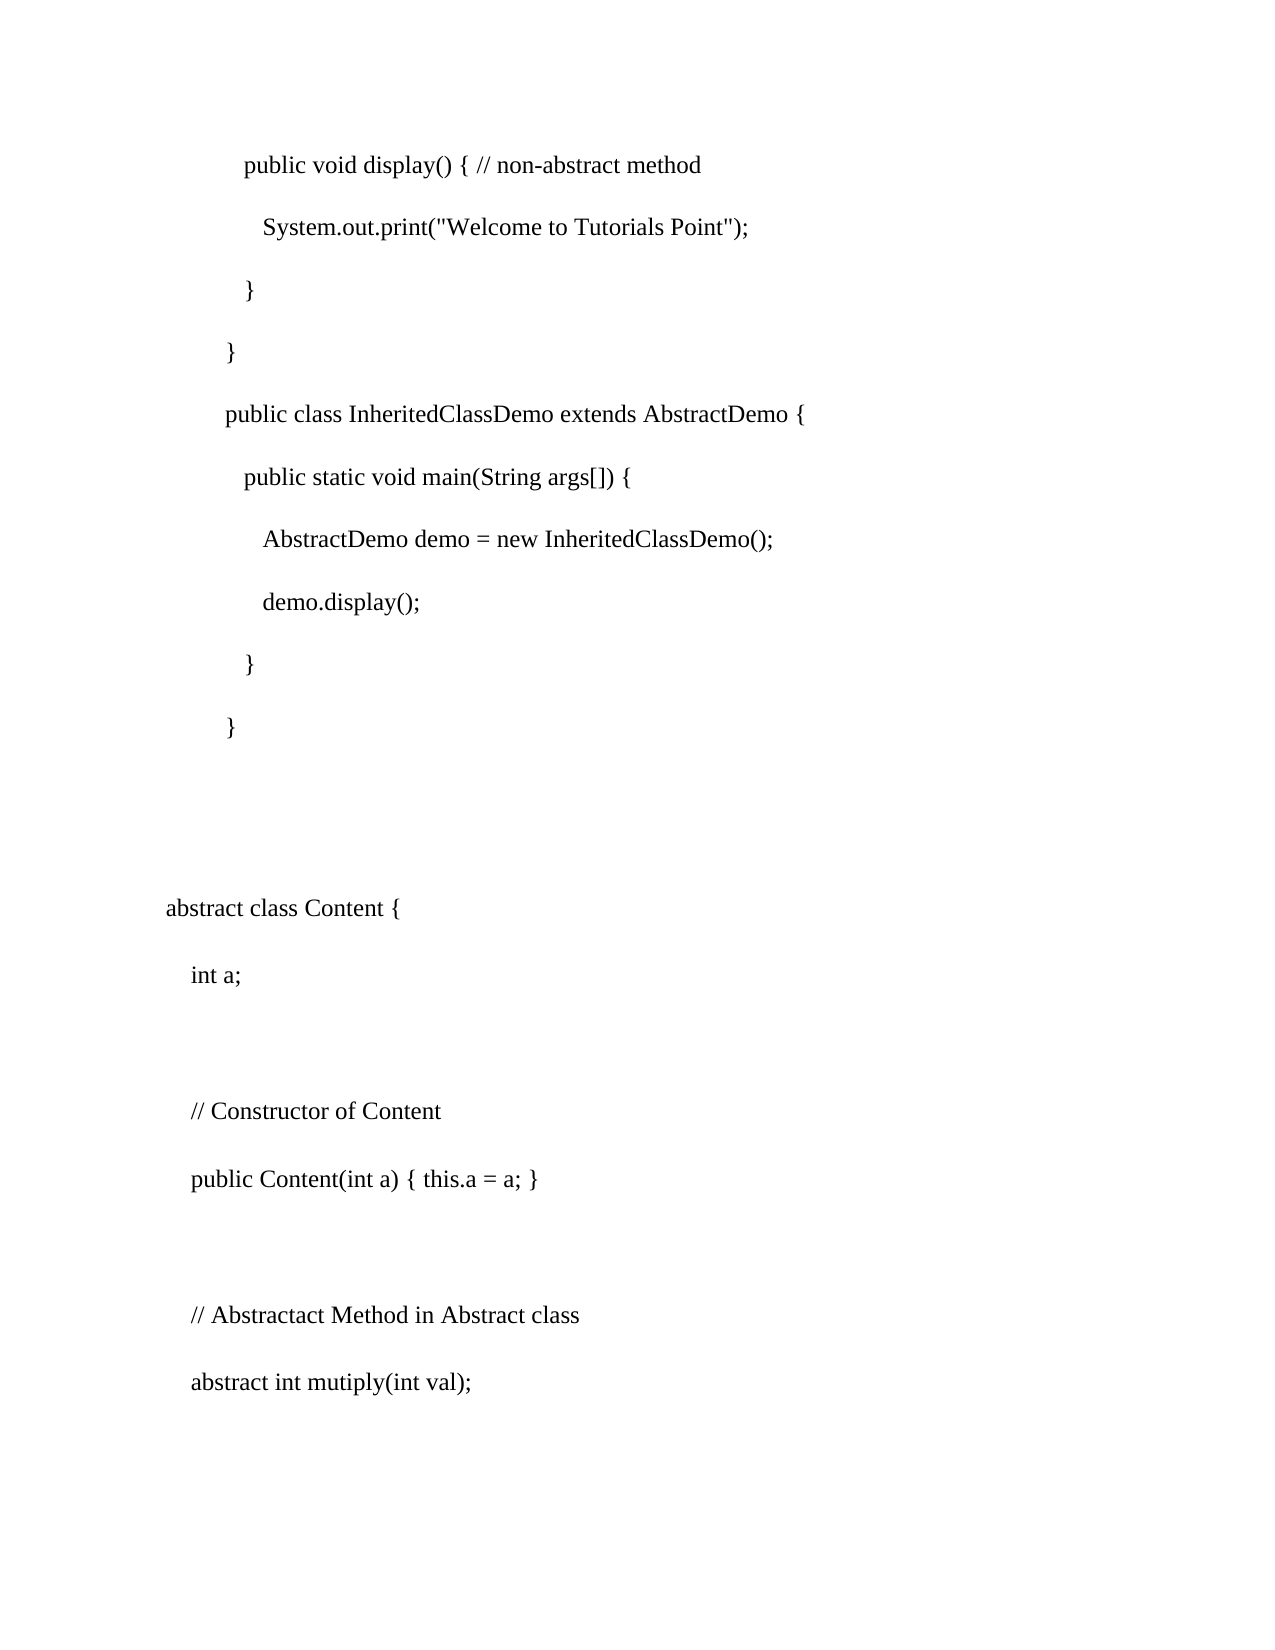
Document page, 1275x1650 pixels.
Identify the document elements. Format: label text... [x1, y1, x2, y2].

text public static void main(String args[]) { [225, 462, 1125, 491]
text public void display() { // non-abstract method [225, 150, 1125, 179]
text } [225, 337, 1125, 366]
text } [225, 712, 1125, 740]
text System.out.print("Welcome to Tutorials Point"); [225, 212, 1125, 241]
text } [225, 275, 1125, 303]
text } [225, 649, 1125, 678]
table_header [150, 832, 938, 1457]
text public class InheritedClassDemo extends AbstractDemo { [225, 399, 1125, 428]
text demo.display(); [225, 587, 1125, 616]
text AbstractDemo demo = new InheritedClassDemo(); [225, 524, 1125, 553]
